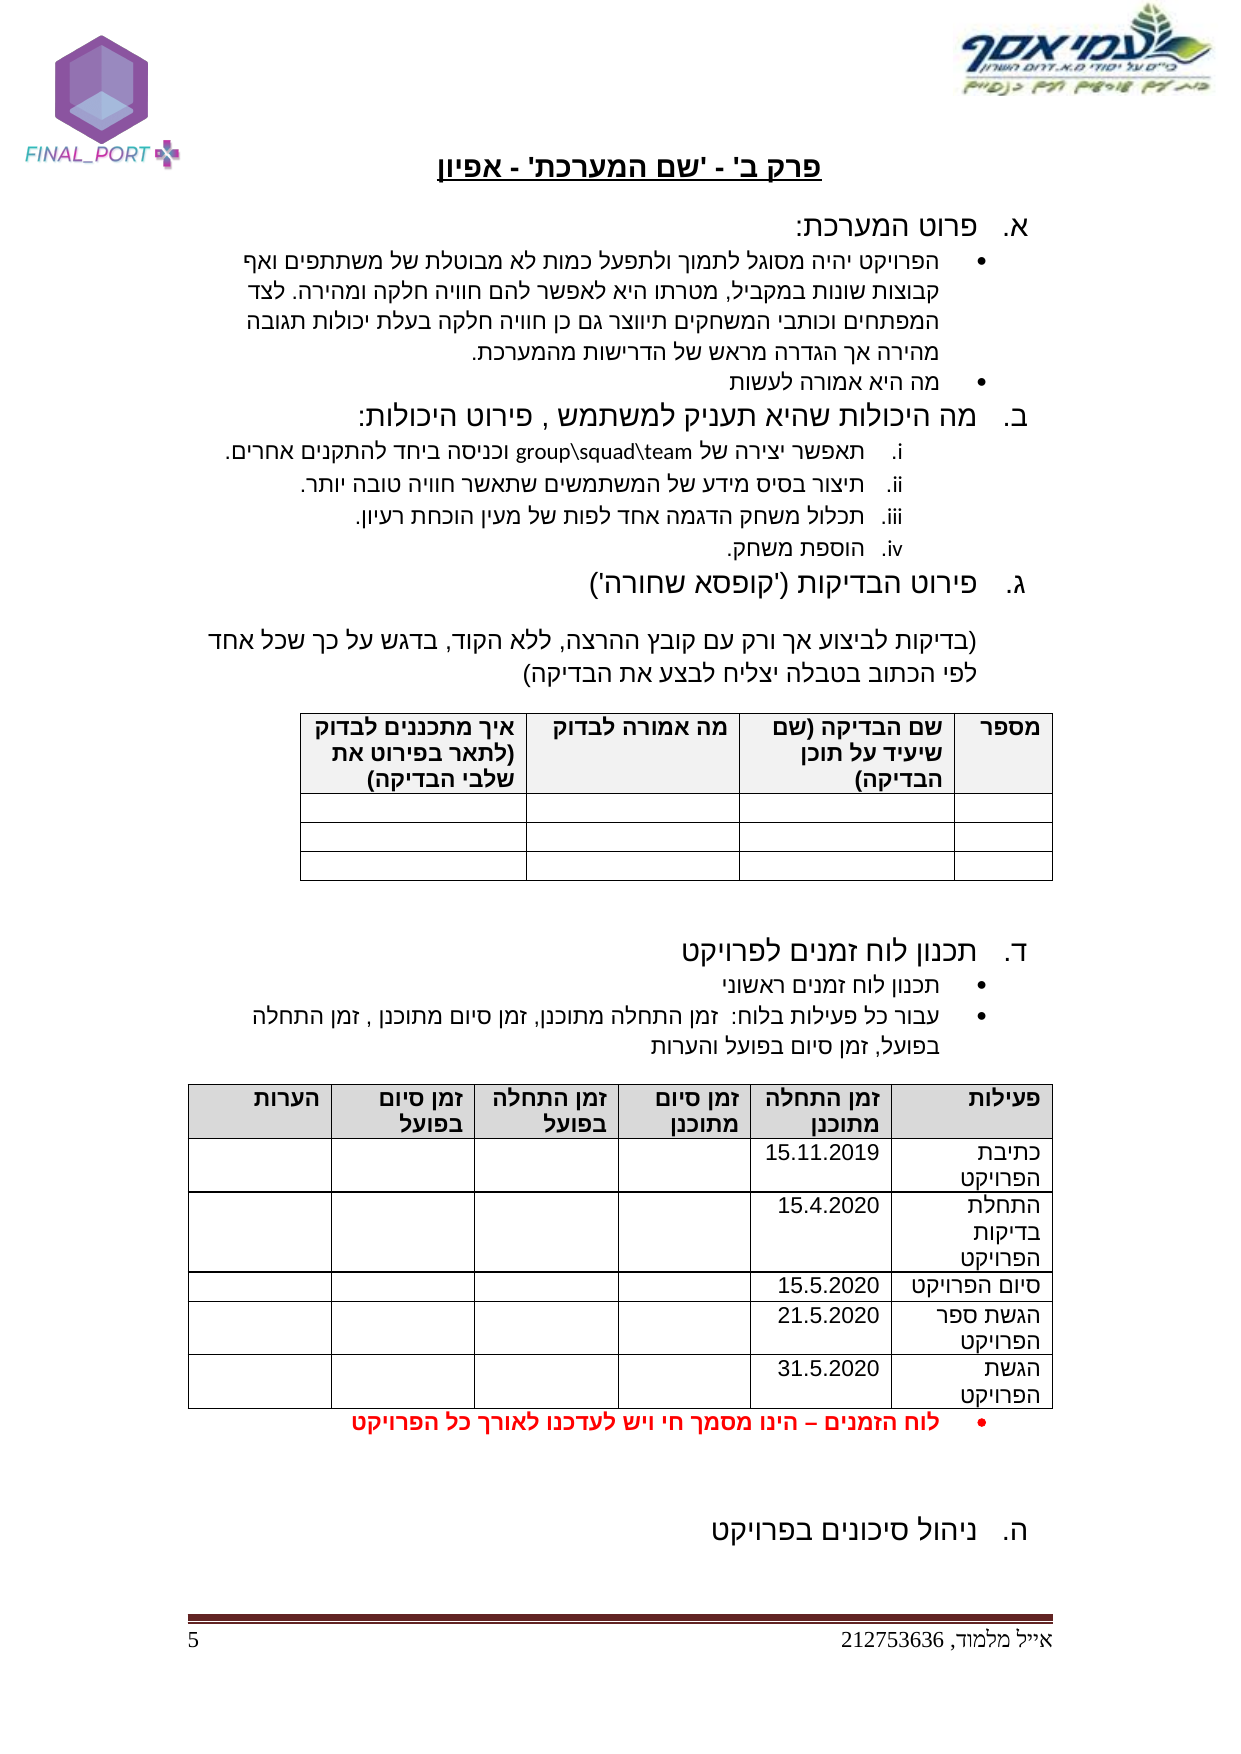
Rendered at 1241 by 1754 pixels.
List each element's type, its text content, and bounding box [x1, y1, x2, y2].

table_cell 31.5.2020 [751, 1355, 891, 1408]
list עבור כל פעילות בלוח: זמן התחלה מתוכנן, זמן סיום מתוכנן , זמן התחלה בפועל, זמן סיום בפועל והערות [187, 1003, 978, 1059]
list תכנון לוח זמנים לפרויקט [187, 934, 1015, 967]
table_cell [475, 1273, 618, 1301]
table_cell [740, 823, 954, 851]
list לוח הזמנים – הינו מסמך חי ויש לעדכנו לאורך כל הפרויקט [187, 1409, 978, 1435]
list תכנון לוח זמנים ראשוני [187, 972, 978, 999]
table_cell [955, 794, 1052, 822]
list הוספת משחק. [187, 534, 903, 562]
text פרק ב' - 'שם המערכת' - אפיון [187, 150, 1053, 183]
list תיצור בסיס מידע של המשתמשים שתאשר חוויה טובה יותר. [187, 470, 903, 498]
table_cell [301, 823, 526, 851]
picture [952, 0, 1219, 96]
table_cell [619, 1273, 750, 1301]
table_cell [475, 1139, 618, 1191]
table_cell 15.4.2020 [751, 1193, 891, 1271]
table_cell 21.5.2020 [751, 1302, 891, 1354]
table_cell [527, 823, 739, 851]
table_cell [189, 1139, 331, 1191]
table_cell [619, 1355, 750, 1408]
list הפרויקט יהיה מסוגל לתמוך ולתפעל כמות לא מבוטלת של משתתפים ואף קבוצות שונות במקביל, מטרתו היא לאפשר להם חוויה חלקה ומהירה. לצד המפתחים וכותבי המשחקים תיווצר גם כן חוויה חלקה בעלת יכולות תגובה מהירה אך הגדרה מראש של הדרישות מהמערכת. [187, 248, 978, 365]
list פירוט הבדיקות ('קופסא שחורה') [187, 566, 1015, 600]
table_cell [475, 1355, 618, 1408]
table_cell [332, 1355, 474, 1408]
table_cell [955, 823, 1052, 851]
table_cell [301, 852, 526, 880]
table_header זמן התחלה בפועל [475, 1085, 618, 1138]
table_cell התחלת בדיקות הפרויקט [892, 1193, 1052, 1271]
table_cell [619, 1193, 750, 1271]
table_cell [189, 1355, 331, 1408]
table_cell [189, 1302, 331, 1354]
table_cell [527, 852, 739, 880]
table_header הערות [189, 1085, 331, 1138]
table_cell [332, 1193, 474, 1271]
table_cell [332, 1139, 474, 1191]
table_header מספר [955, 714, 1052, 793]
table_header מה אמורה לבדוק [527, 714, 739, 793]
table_header שם הבדיקה (שם שיעיד על תוכן הבדיקה) [740, 714, 954, 793]
table_cell [189, 1273, 331, 1301]
picture [15, 28, 188, 175]
table_cell [740, 794, 954, 822]
table_cell הגשת הפרויקט [892, 1355, 1052, 1408]
table_header זמן התחלה מתוכנן [751, 1085, 891, 1138]
table_cell [301, 794, 526, 822]
table_cell 15.11.2019 [751, 1139, 891, 1191]
table_cell כתיבת הפרויקט [892, 1139, 1052, 1191]
table_cell [189, 1193, 331, 1271]
table_header זמן סיום בפועל [332, 1085, 474, 1138]
list ניהול סיכונים בפרויקט [187, 1513, 1015, 1547]
table_cell [955, 852, 1052, 880]
table_cell [332, 1273, 474, 1301]
list מה היא אמורה לעשות [187, 369, 978, 395]
list פרוט המערכת: [187, 209, 1015, 243]
list תאפשר יצירה של group\squad\team וכניסה ביחד להתקנים אחרים. [187, 437, 903, 466]
table_header איך מתכננים לבדוק (לתאר בפירוט את שלבי הבדיקה) [301, 714, 526, 793]
table_header זמן סיום מתוכנן [619, 1085, 750, 1138]
table_cell הגשת ספר הפרויקט [892, 1302, 1052, 1354]
table_cell [740, 852, 954, 880]
table_header פעילות [892, 1085, 1052, 1138]
table_cell 15.5.2020 [751, 1273, 891, 1301]
table_cell [332, 1302, 474, 1354]
table_cell [619, 1302, 750, 1354]
text (בדיקות לביצוע אך ורק עם קובץ ההרצה, ללא הקוד, בדגש על כך שכל אחד לפי הכתוב בטבלה יצליח לבצע את הבדיקה) [187, 626, 978, 687]
table_cell [527, 794, 739, 822]
table_cell [619, 1139, 750, 1191]
table_cell [475, 1302, 618, 1354]
list מה היכולות שהיא תעניק למשתמש , פירוט היכולות: [187, 399, 1015, 432]
table_cell [475, 1193, 618, 1271]
table_cell סיום הפרויקט [892, 1273, 1052, 1301]
list תכלול משחק הדגמה אחד לפות של מעין הוכחת רעיון. [187, 502, 903, 530]
